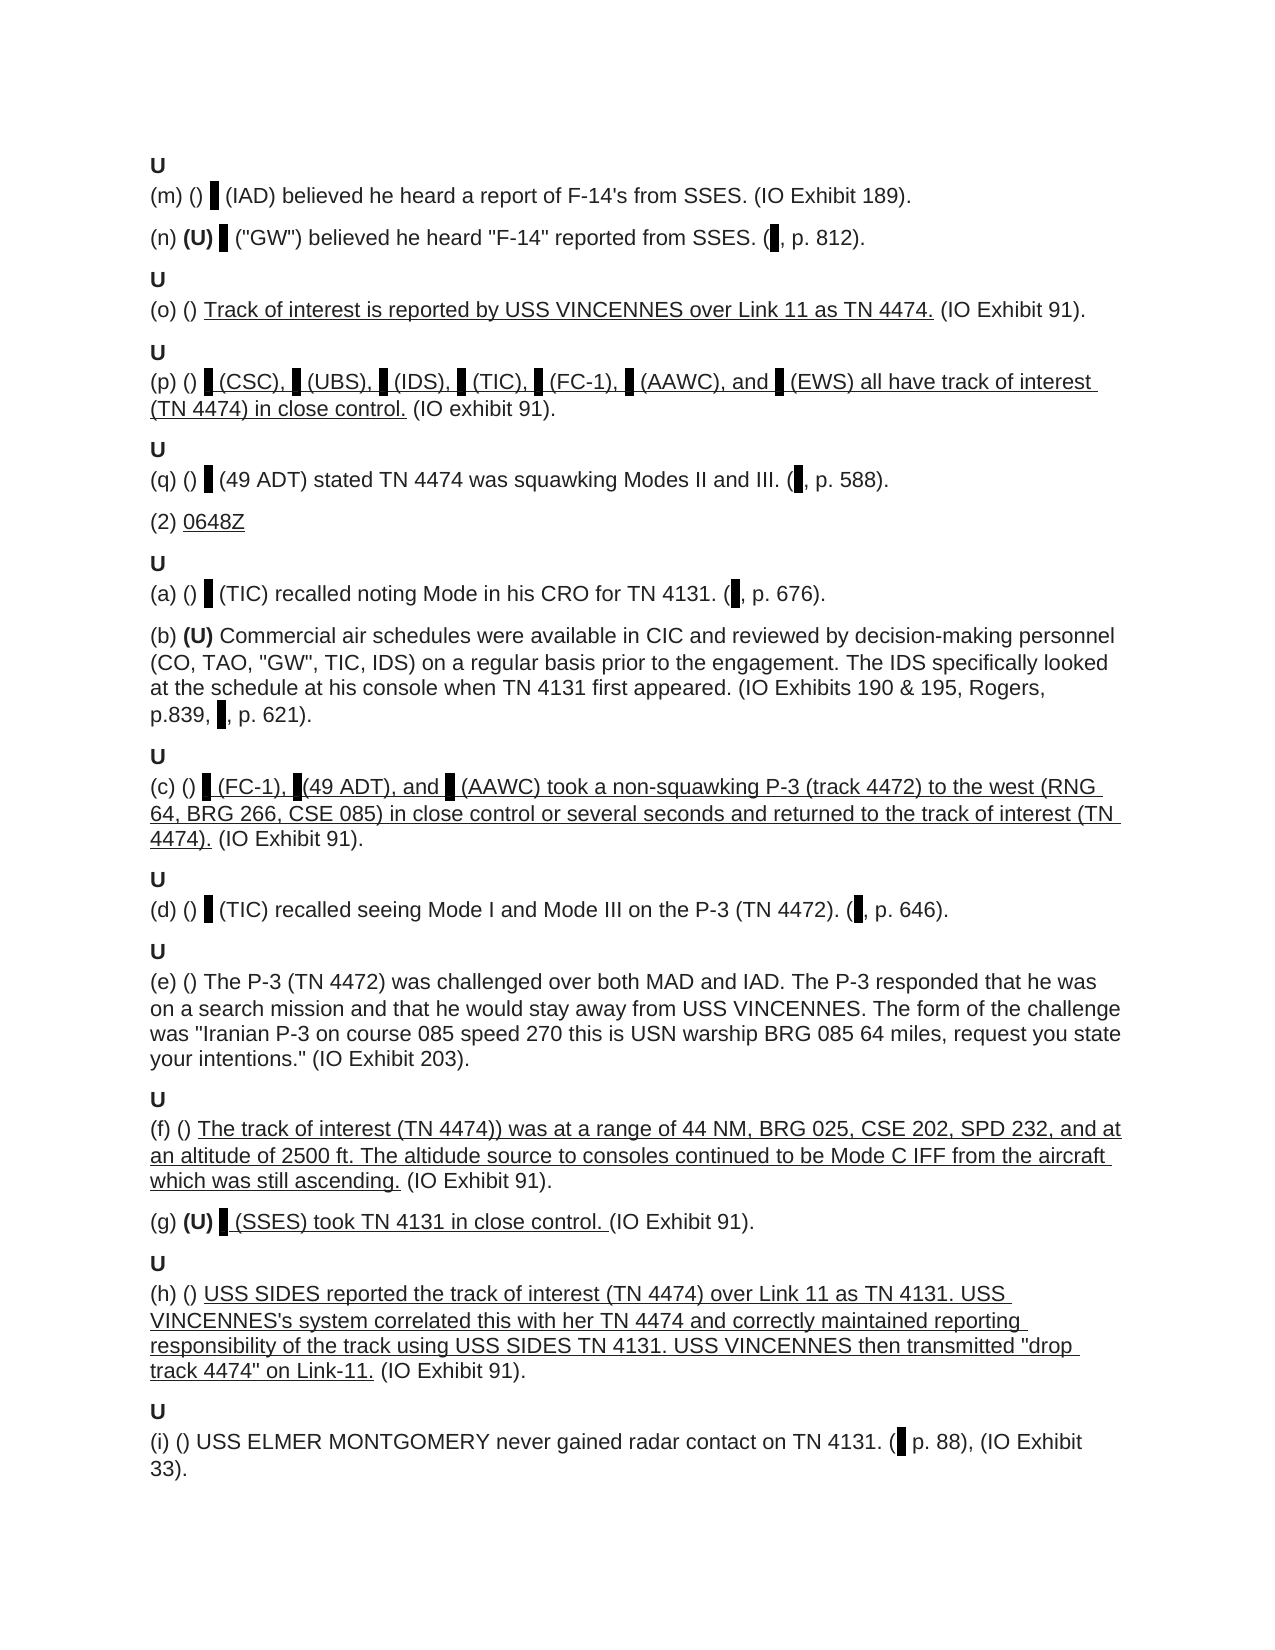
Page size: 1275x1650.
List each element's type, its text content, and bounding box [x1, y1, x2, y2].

text ⁠(n) (U) ("GW") believed he heard "F-14" reported from SSES. ( , p. 812). [150, 222, 1125, 252]
text ⁠U ⁠(c) () (FC-1), (49 ADT), and (AAWC) took a non-squawking P-3 (track 4472) to the west (RNG 64, BRG 266, CSE 085) in close control or several seconds and returned to the track of interest (TN 4474). (IO Exhibit 91). [150, 741, 1125, 851]
text ⁠U ⁠(f) () The track of interest (TN 4474)) was at a range of 44 NM, BRG 025, CSE 202, SPD 232, and at an altitude of 2500 ft. The altidude source to consoles continued to be Mode C IFF from the aircraft which was still ascending. (IO Exhibit 91). [150, 1083, 1125, 1193]
text ⁠U ⁠(d) () (TIC) recalled seeing Mode I and Mode III on the P-3 (TN 4472). ( , p. 646). [150, 864, 1125, 923]
text ⁠U ⁠(a) () (TIC) recalled noting Mode in his CRO for TN 4131. ( , p. 676). [150, 548, 1125, 608]
text ⁠(2) 0648Z [150, 506, 1125, 536]
text ⁠(b) (U) Commercial air schedules were available in CIC and reviewed by decision-making personnel (CO, TAO, "GW", TIC, IDS) on a regular basis prior to the engagement. The IDS specifically looked at the schedule at his console when TN 4131 first appeared. (IO Exhibits 190 & 195, Rogers, p.839, , p. 621). [150, 620, 1125, 729]
text ⁠U ⁠(o) () Track of interest is reported by USS VINCENNES over Link 11 as TN 4474. (IO Exhibit 91). [150, 264, 1125, 324]
text ⁠(g) (U) (SSES) took TN 4131 in close control. (IO Exhibit 91). [150, 1206, 1125, 1236]
text ⁠U ⁠(e) () The P-3 (TN 4472) was challenged over both MAD and IAD. The P-3 responded that he was on a search mission and that he would stay away from USS VINCENNES. The form of the challenge was "Iranian P-3 on course 085 speed 270 this is USN warship BRG 085 64 miles, request you state your intentions." (IO Exhibit 203). [150, 936, 1125, 1071]
text ⁠U ⁠(h) () USS SIDES reported the track of interest (TN 4474) over Link 11 as TN 4131. USS VINCENNES's system correlated this with her TN 4474 and correctly maintained reporting responsibility of the track using USS SIDES TN 4131. USS VINCENNES then transmitted "drop track 4474" on Link-11. (IO Exhibit 91). [150, 1248, 1125, 1383]
text ⁠U ⁠(q) () (49 ADT) stated TN 4474 was squawking Modes II and III. ( , p. 588). [150, 434, 1125, 493]
text ⁠U ⁠(m) () (IAD) believed he heard a report of F-14's from SSES. (IO Exhibit 189). [150, 150, 1125, 209]
text ⁠U ⁠(i) () USS ELMER MONTGOMERY never gained radar contact on TN 4131. ( p. 88), (IO Exhibit 33). [150, 1396, 1125, 1481]
text ⁠U ⁠(p) () (CSC), (UBS), (IDS), (TIC), (FC-1), (AAWC), and (EWS) all have track of interest (TN 4474) in close control. (IO exhibit 91). [150, 336, 1125, 421]
